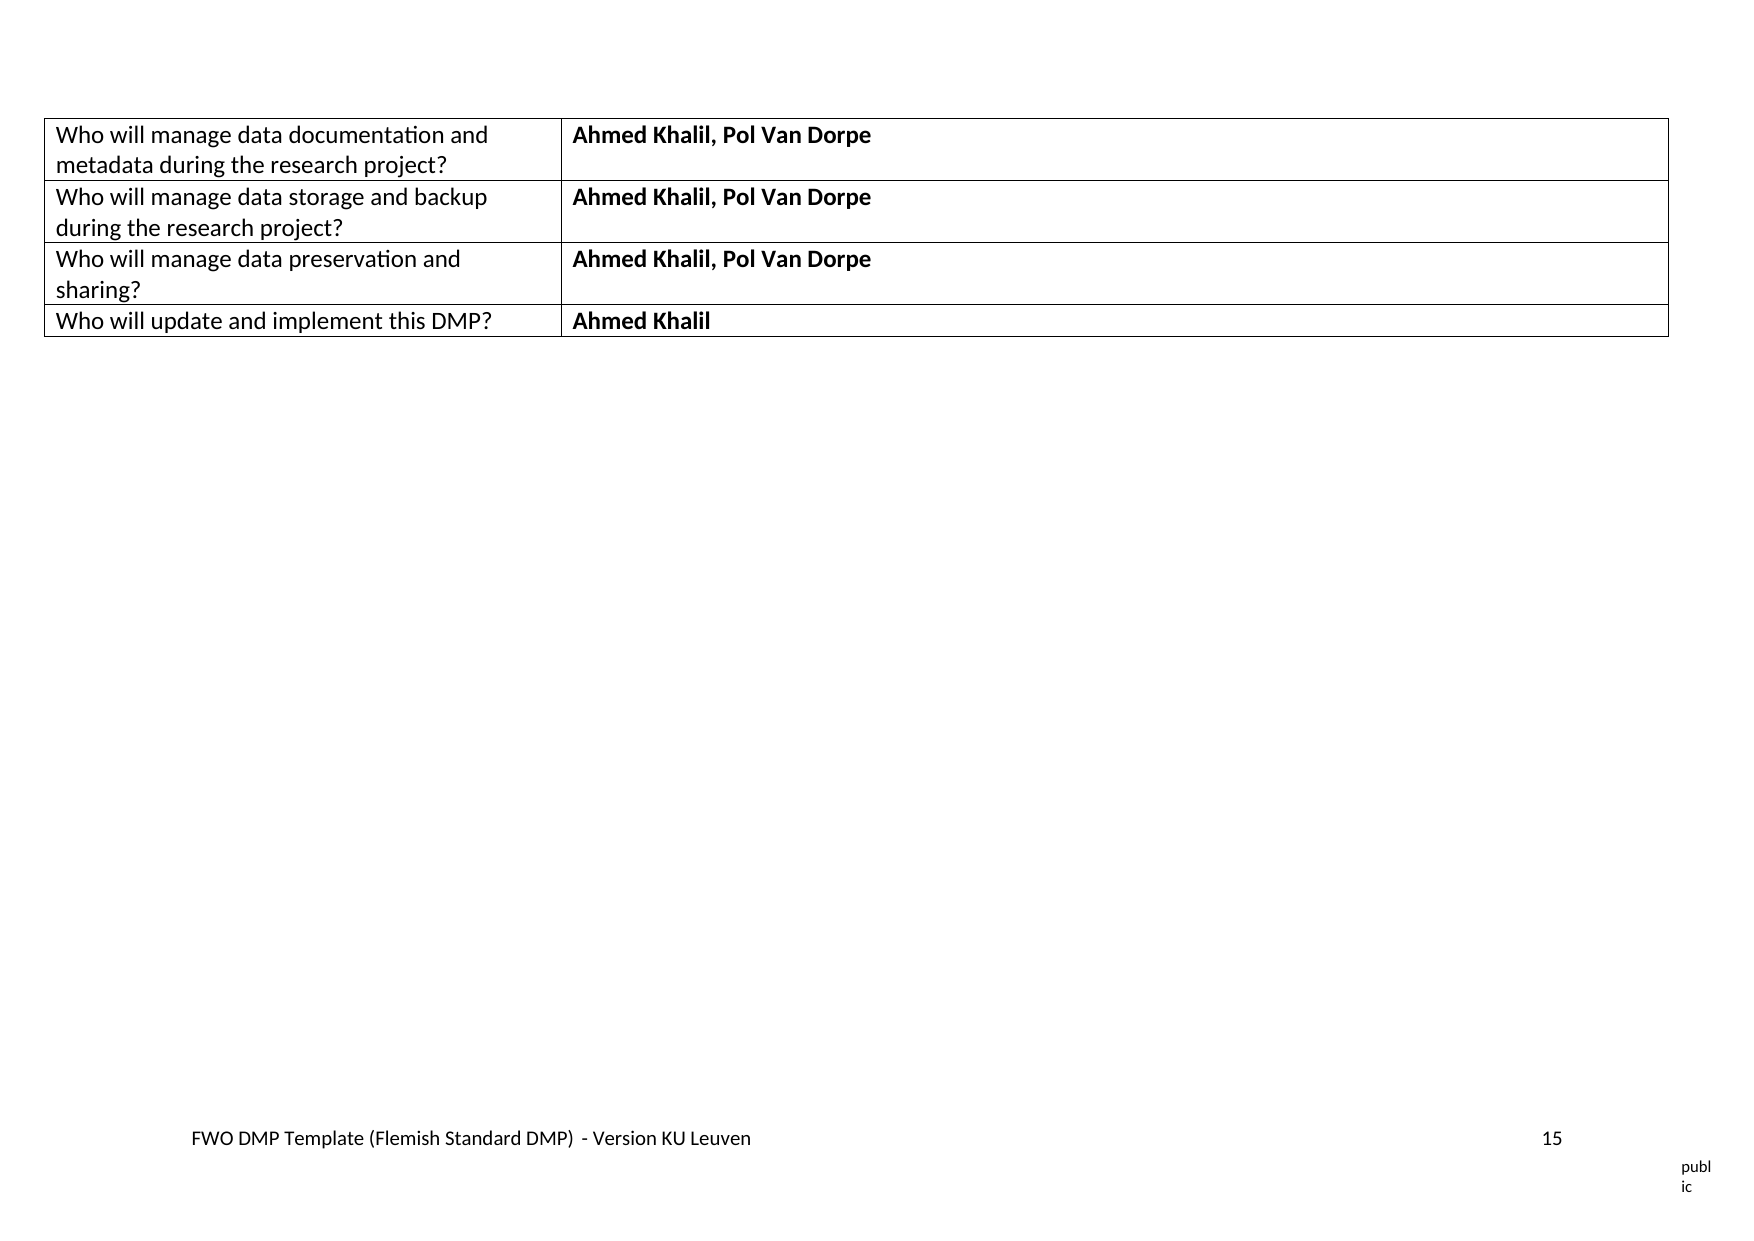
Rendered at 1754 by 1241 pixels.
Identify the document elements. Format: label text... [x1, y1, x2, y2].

table_cell Ahmed Khalil, Pol Van Dorpe [562, 181, 1668, 242]
table_cell Who will manage data documentation and metadata during the research project? [45, 119, 561, 180]
table_cell Who will update and implement this DMP? [45, 305, 561, 336]
table_cell Ahmed Khalil, Pol Van Dorpe [562, 119, 1668, 180]
table_cell Ahmed Khalil [562, 305, 1668, 336]
table_cell Ahmed Khalil, Pol Van Dorpe [562, 243, 1668, 304]
table_cell Who will manage data preservation and sharing? [45, 243, 561, 304]
table_cell Who will manage data storage and backup during the research project? [45, 181, 561, 242]
